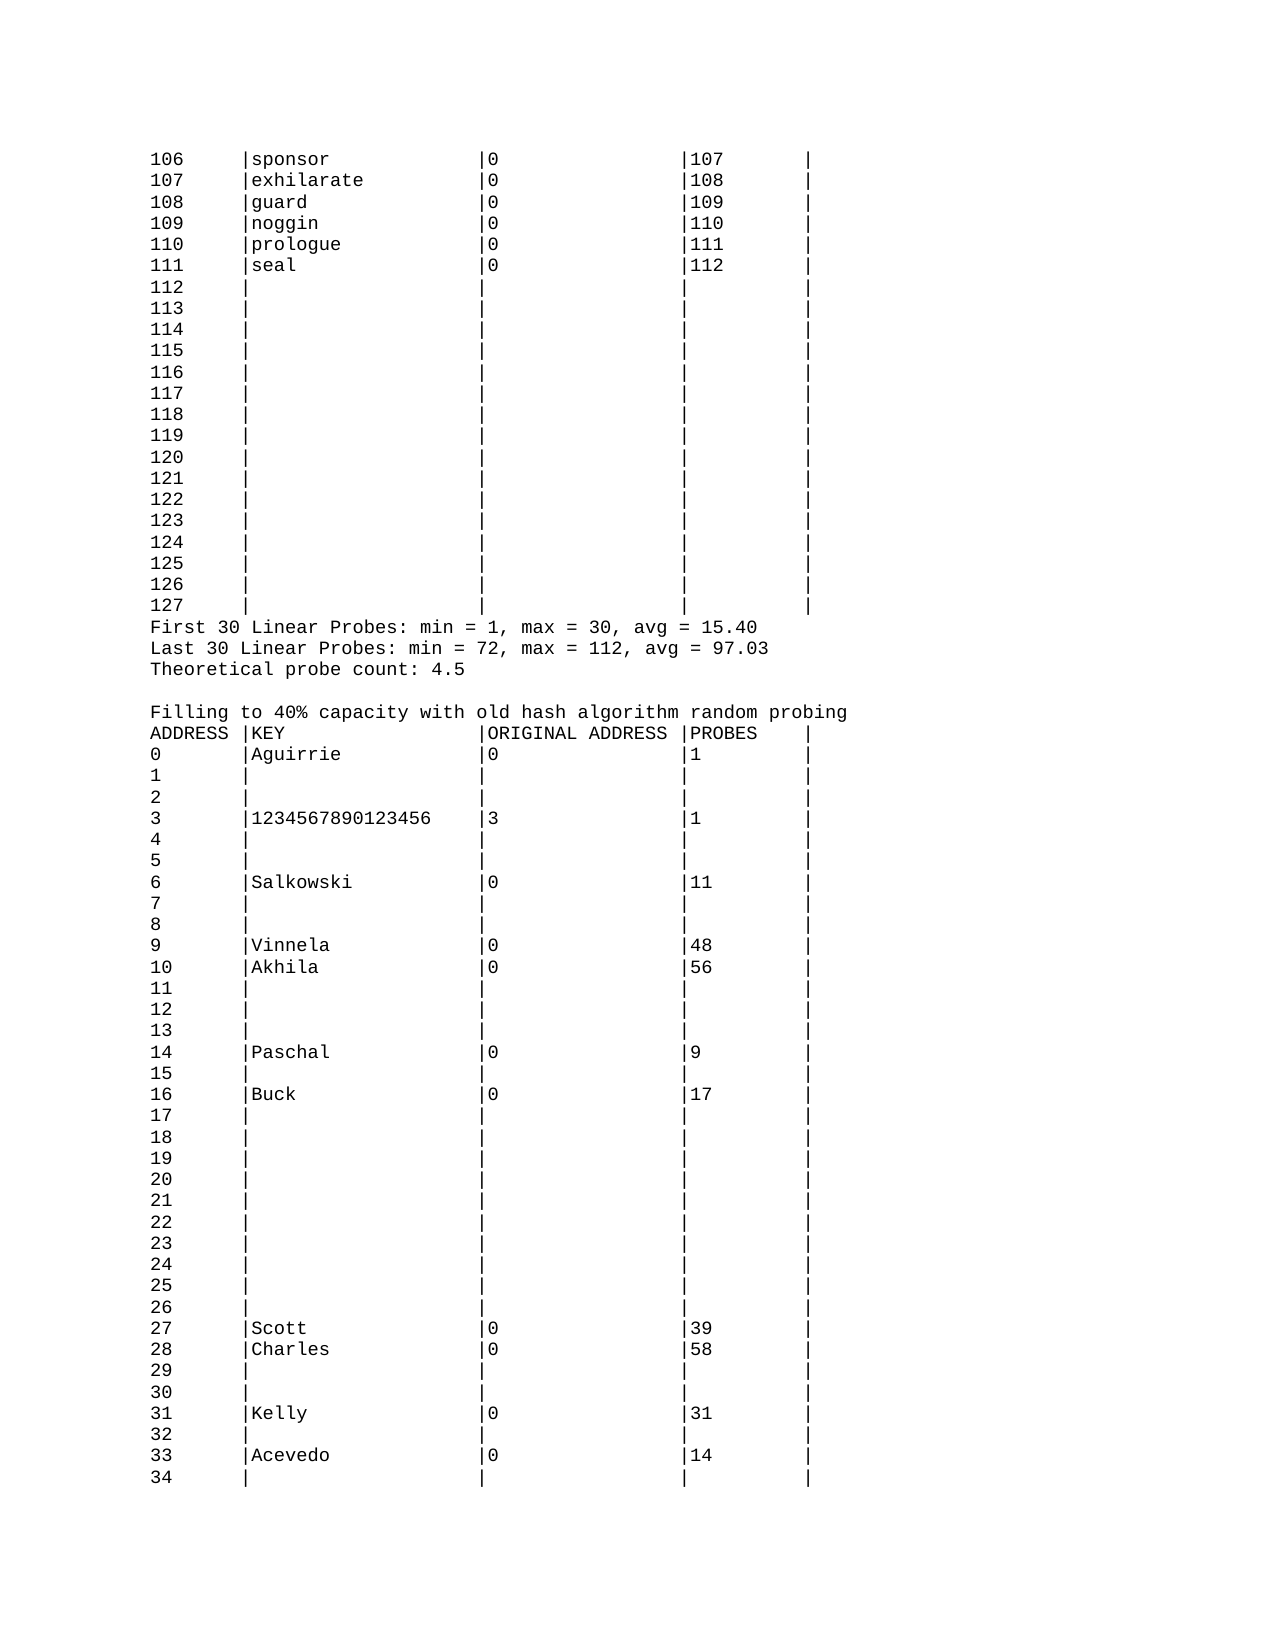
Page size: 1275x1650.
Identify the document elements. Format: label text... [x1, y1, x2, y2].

text 24 | | | | [150, 1255, 1125, 1276]
text 125 | | | | [150, 554, 1125, 575]
text ADDRESS |KEY |ORIGINAL ADDRESS |PROBES | [150, 724, 1125, 745]
text 13 | | | | [150, 1021, 1125, 1042]
text 1 | | | | [150, 766, 1125, 787]
text 119 | | | | [150, 426, 1125, 447]
text 115 | | | | [150, 341, 1125, 362]
text 124 | | | | [150, 532, 1125, 554]
text 21 | | | | [150, 1191, 1125, 1212]
text 113 | | | | [150, 299, 1125, 320]
text 30 | | | | [150, 1382, 1125, 1404]
text 6 |Salkowski |0 |11 | [150, 872, 1125, 894]
text First 30 Linear Probes: min = 1, max = 30, avg = 15.40 [150, 617, 1125, 639]
text 118 | | | | [150, 405, 1125, 426]
text 26 | | | | [150, 1297, 1125, 1319]
text 3 |1234567890123456 |3 |1 | [150, 809, 1125, 830]
text 12 | | | | [150, 1000, 1125, 1021]
text 116 | | | | [150, 362, 1125, 384]
text 127 | | | | [150, 596, 1125, 617]
text 9 |Vinnela |0 |48 | [150, 936, 1125, 957]
text 126 | | | | [150, 575, 1125, 596]
text 110 |prologue |0 |111 | [150, 235, 1125, 256]
text Filling to 40% capacity with old hash algorithm random probing [150, 702, 1125, 724]
text 28 |Charles |0 |58 | [150, 1340, 1125, 1361]
text 17 | | | | [150, 1106, 1125, 1127]
text 33 |Acevedo |0 |14 | [150, 1446, 1125, 1467]
text 7 | | | | [150, 894, 1125, 915]
text 8 | | | | [150, 915, 1125, 936]
text 29 | | | | [150, 1361, 1125, 1382]
text 121 | | | | [150, 469, 1125, 490]
text 18 | | | | [150, 1127, 1125, 1149]
text 108 |guard |0 |109 | [150, 192, 1125, 214]
text 11 | | | | [150, 979, 1125, 1000]
text 122 | | | | [150, 490, 1125, 511]
text 0 |Aguirrie |0 |1 | [150, 745, 1125, 766]
text 112 | | | | [150, 277, 1125, 299]
text 117 | | | | [150, 384, 1125, 405]
text 114 | | | | [150, 320, 1125, 341]
text 4 | | | | [150, 830, 1125, 851]
text 34 | | | | [150, 1467, 1125, 1489]
text 19 | | | | [150, 1149, 1125, 1170]
text 32 | | | | [150, 1425, 1125, 1446]
text Last 30 Linear Probes: min = 72, max = 112, avg = 97.03 [150, 639, 1125, 660]
text 109 |noggin |0 |110 | [150, 214, 1125, 235]
text 107 |exhilarate |0 |108 | [150, 171, 1125, 192]
text 2 | | | | [150, 787, 1125, 809]
text 23 | | | | [150, 1234, 1125, 1255]
text 5 | | | | [150, 851, 1125, 872]
text 14 |Paschal |0 |9 | [150, 1042, 1125, 1064]
text 111 |seal |0 |112 | [150, 256, 1125, 277]
text 20 | | | | [150, 1170, 1125, 1191]
text 10 |Akhila |0 |56 | [150, 957, 1125, 979]
text 16 |Buck |0 |17 | [150, 1085, 1125, 1106]
text 106 |sponsor |0 |107 | [150, 150, 1125, 171]
text 22 | | | | [150, 1212, 1125, 1234]
text 25 | | | | [150, 1276, 1125, 1297]
text 120 | | | | [150, 447, 1125, 469]
text 27 |Scott |0 |39 | [150, 1319, 1125, 1340]
text 123 | | | | [150, 511, 1125, 532]
text Theoretical probe count: 4.5 [150, 660, 1125, 681]
text 15 | | | | [150, 1064, 1125, 1085]
text 31 |Kelly |0 |31 | [150, 1404, 1125, 1425]
